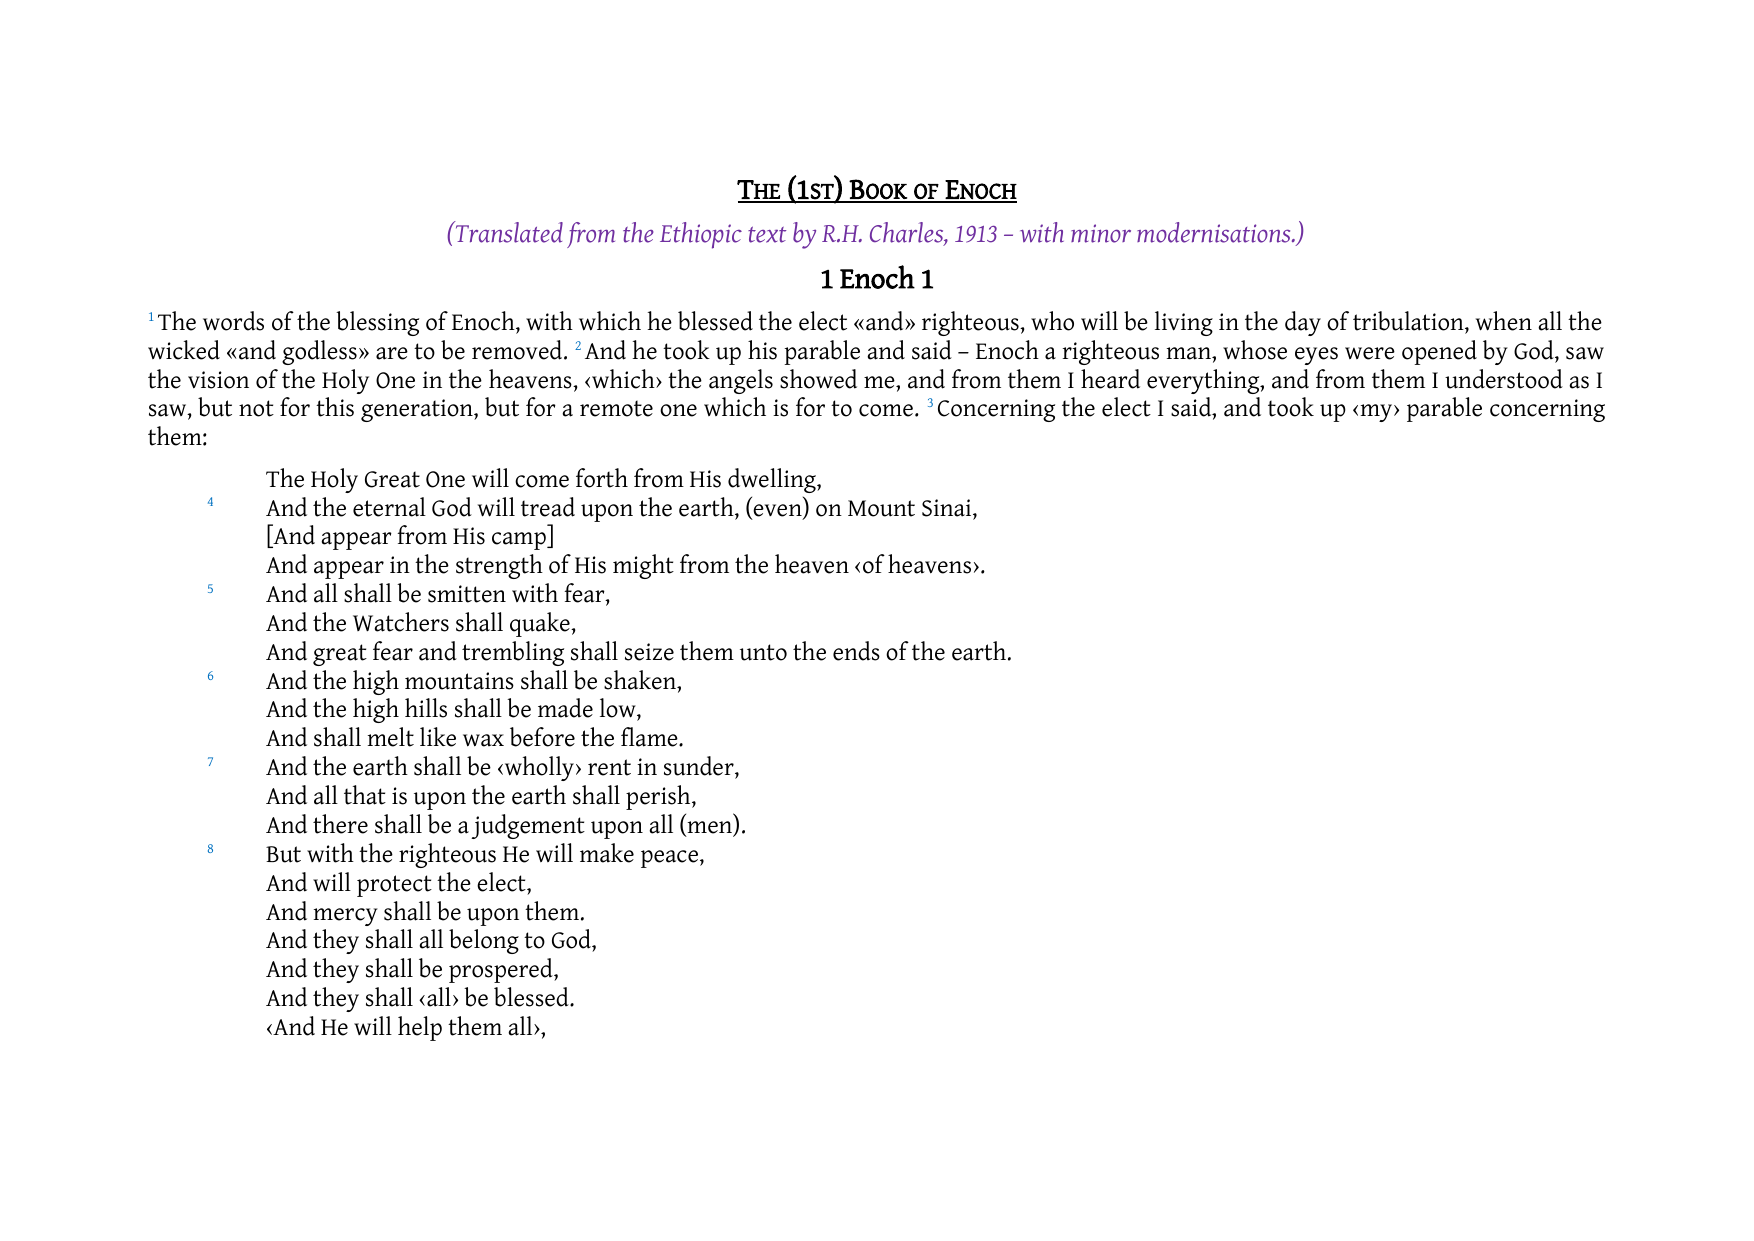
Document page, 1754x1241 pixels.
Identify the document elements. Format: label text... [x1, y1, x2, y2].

text 7 And the earth shall be ‹wholly› rent in sunder, And all that is upon the earth shall perish, And there shall be a judgement upon all (men). [207, 754, 1606, 840]
text The Holy Great One will come forth from His dwelling, [207, 465, 1606, 494]
text 6 And the high mountains shall be shaken, And the high hills shall be made low, And shall melt like wax before the flame. [207, 667, 1606, 754]
text 1 The words of the blessing of Enoch, with which he blessed the elect «and» righteous, who will be living in the day of tribulation, when all the wicked «and godless» are to be removed. 2 And he took up his parable and said – Enoch a righteous man, whose eyes were opened by God, saw the vision of the Holy One in the heavens, ‹which› the angels showed me, and from them I heard everything, and from them I understood as I saw, but not for this generation, but for a remote one which is for to come. 3 Concerning the elect I said, and took up ‹my› parable concerning them: [148, 308, 1606, 453]
text 5 And all shall be smitten with fear, And the Watchers shall quake, And great fear and trembling shall seize them unto the ends of the earth. [207, 581, 1606, 667]
text 1 Enoch 1 [148, 262, 1606, 296]
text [207, 840, 1606, 1042]
text (Translated from the Ethiopic text by R.H. Charles, 1913 – with minor modernisations.) [148, 219, 1606, 249]
text The (1st) Book of Enoch [148, 173, 1606, 206]
text 4 And the eternal God will tread upon the earth, (even) on Mount Sinai, [And appear from His camp] And appear in the strength of His might from the heaven ‹of heavens›. [207, 494, 1606, 581]
